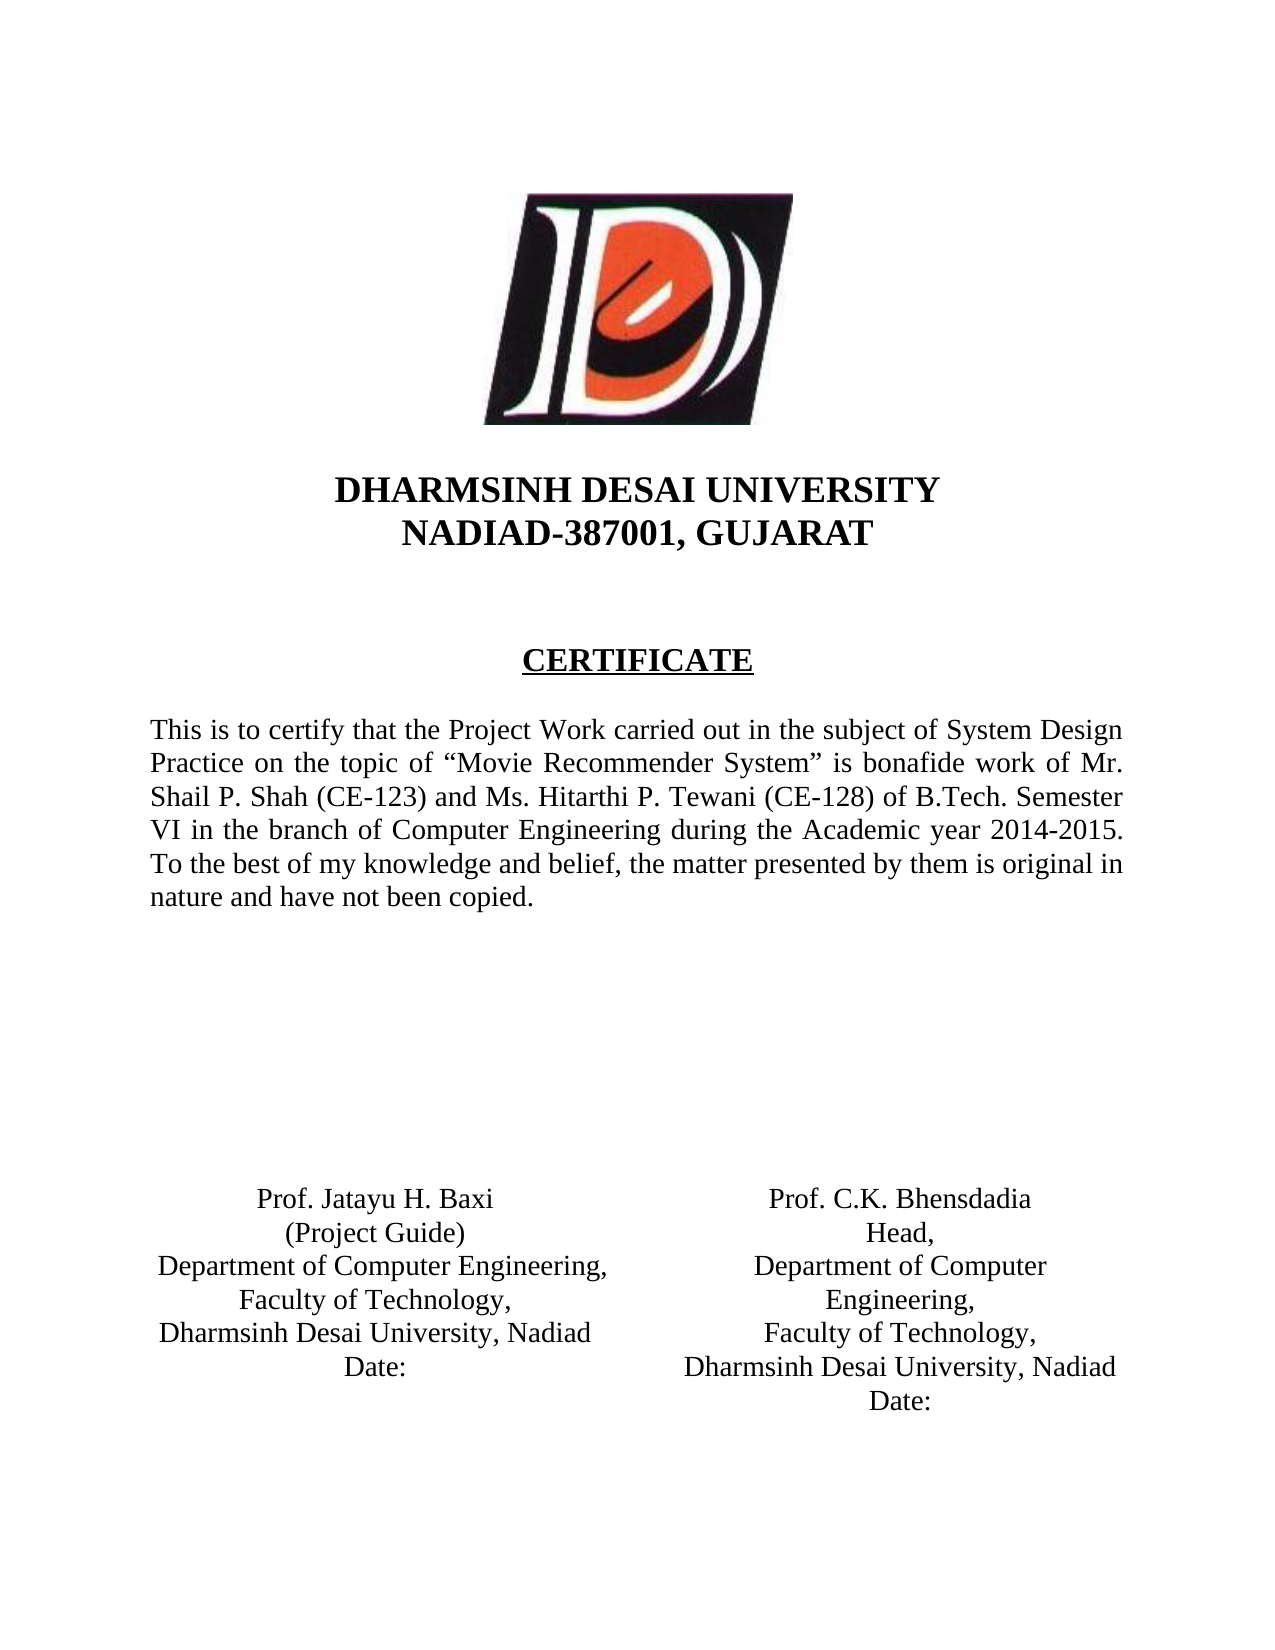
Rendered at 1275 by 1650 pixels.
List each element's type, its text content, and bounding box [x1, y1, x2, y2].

text Date: [675, 1383, 1125, 1416]
text Dharmsinh Desai University, Nadiad [150, 1316, 600, 1349]
text Head, [675, 1215, 1125, 1248]
text This is to certify that the Project Work carried out in the subject of System Design Practice on the topic of “Movie Recommender System” is bonafide work of Mr. Shail P. Shah (CE-123) and Ms. Hitarthi P. Tewani (CE-128) of B.Tech. Semester VI in the branch of Computer Engineering during the Academic year 2014-2015. To the best of my knowledge and belief, the matter presented by them is original in nature and have not been copied. [150, 712, 1125, 913]
text Faculty of Technology, [675, 1316, 1125, 1349]
text Prof. Jatayu H. Baxi [150, 1181, 600, 1215]
text Date: [150, 1349, 600, 1383]
text Prof. C.K. Bhensdadia [675, 1181, 1125, 1215]
text Faculty of Technology, [150, 1282, 600, 1316]
text Department of Computer Engineering, [150, 1248, 615, 1282]
text (Project Guide) [150, 1215, 600, 1248]
text Dharmsinh Desai University, Nadiad [675, 1349, 1125, 1383]
text DHARMSINH DESAI UNIVERSITY [150, 467, 1125, 511]
text NADIAD-387001, GUJARAT [150, 511, 1125, 554]
text Department of Computer Engineering, [675, 1248, 1125, 1316]
text CERTIFICATE [150, 640, 1125, 678]
